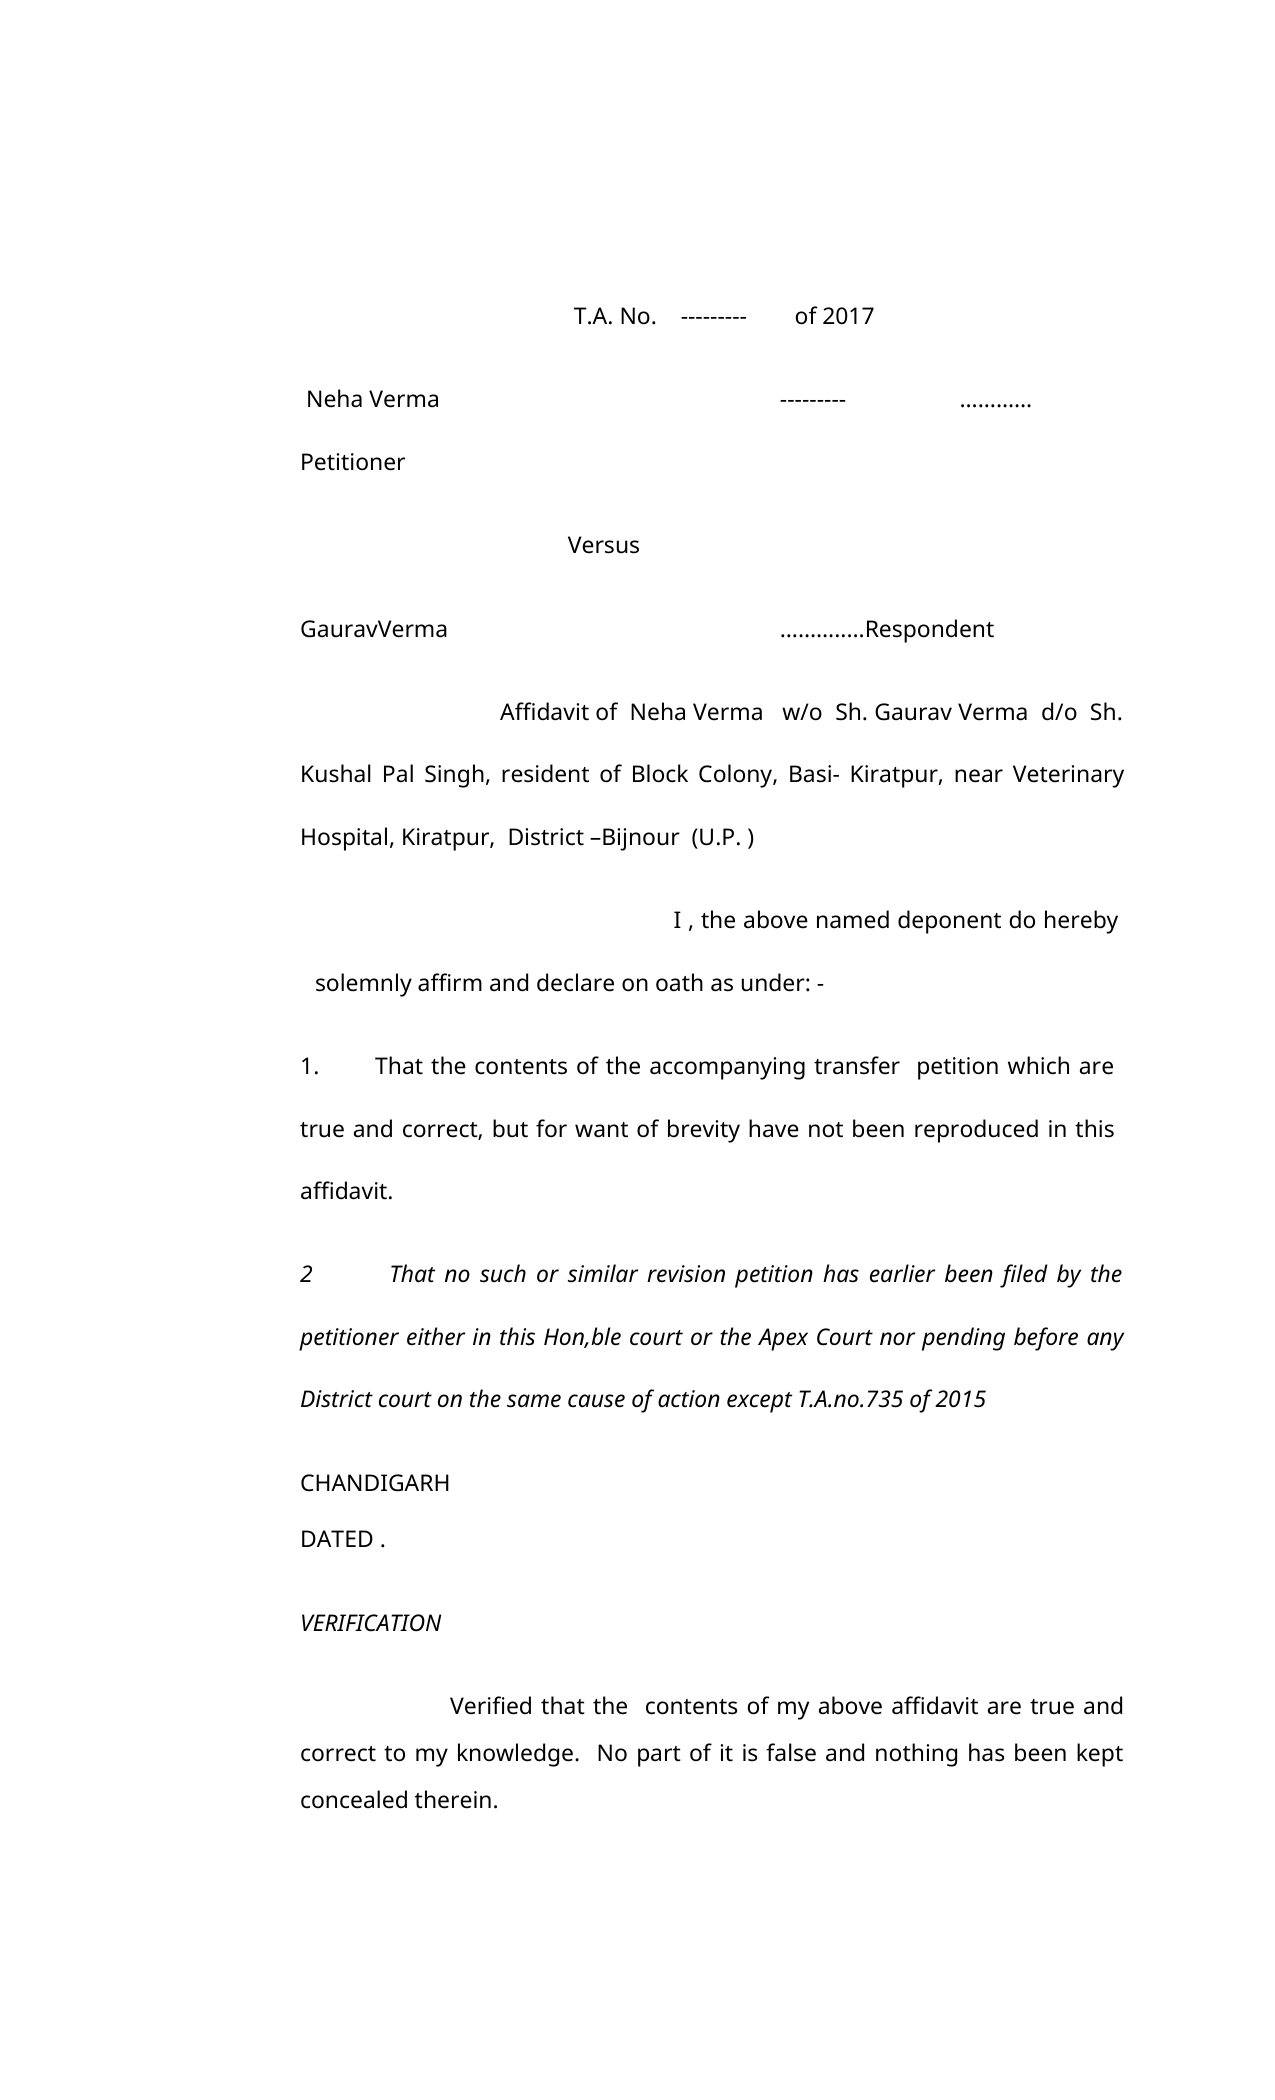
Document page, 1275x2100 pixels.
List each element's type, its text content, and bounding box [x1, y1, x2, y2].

text VERIFICATION [300, 1607, 1125, 1638]
text DATED . [300, 1523, 1230, 1555]
text 1. That the contents of the accompanying transfer petition which are true and correct, but for want of brevity have not been reproduced in this affidavit. [300, 1050, 1116, 1206]
text Neha Verma --------- …………Petitioner [300, 383, 1125, 477]
text 2 That no such or similar revision petition has earlier been filed by the petitioner either in this Hon,ble court or the Apex Court nor pending before any District court on the same cause of action except T.A.no.735 of 2015 [300, 1258, 1125, 1414]
text Verified that the contents of my above affidavit are true and correct to my knowledge. No part of it is false and nothing has been kept concealed therein. [300, 1690, 1125, 1815]
text Versus [300, 529, 1125, 560]
text Affidavit of Neha Verma w/o Sh. Gaurav Verma d/o Sh. Kushal Pal Singh, resident of Block Colony, Basi- Kiratpur, near Veterinary Hospital, Kiratpur, District –Bijnour (U.P. ) [300, 696, 1125, 852]
text I , the above named deponent do hereby solemnly affirm and declare on oath as under: - [315, 904, 1125, 998]
text GauravVerma ………..…Respondent [300, 612, 1125, 644]
text CHANDIGARH [300, 1467, 1125, 1498]
text T.A. No. --------- of 2017 [300, 300, 1125, 331]
